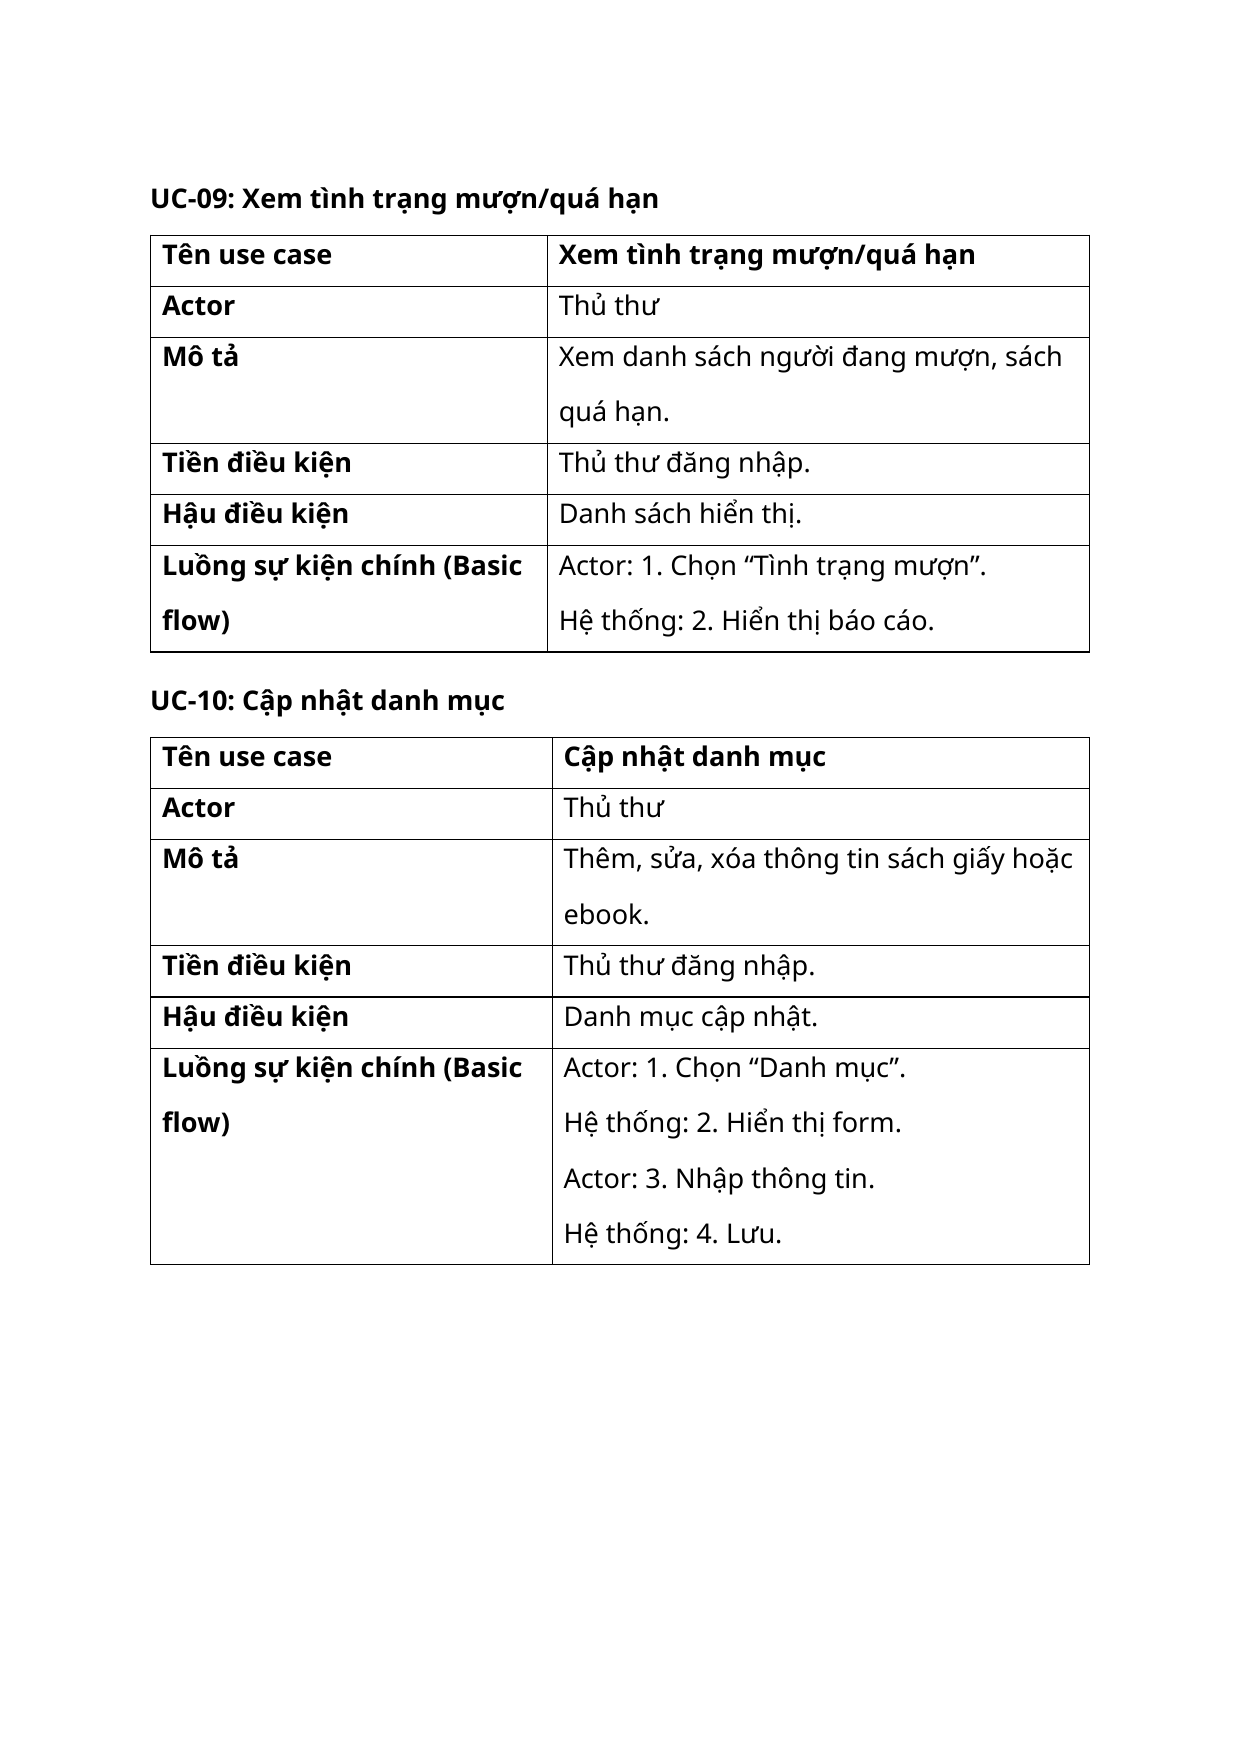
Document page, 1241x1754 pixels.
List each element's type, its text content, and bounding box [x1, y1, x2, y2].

table_header Cập nhật danh mục [553, 738, 1089, 788]
table_cell Mô tả [151, 338, 547, 443]
table_header Xem tình trạng mượn/quá hạn [548, 236, 1089, 286]
table_cell Actor: 1. Chọn “Danh mục”. Hệ thống: 2. Hiển thị form. Actor: 3. Nhập thông tin. Hệ thống: 4. Lưu. [553, 1049, 1089, 1264]
table_header Tên use case [151, 236, 547, 286]
table_cell Danh mục cập nhật. [553, 998, 1089, 1047]
table_cell Thủ thư [548, 287, 1089, 337]
table_cell Xem danh sách người đang mượn, sách quá hạn. [548, 338, 1089, 443]
text UC-10: Cập nhật danh mục [150, 682, 1090, 718]
table_cell Hậu điều kiện [151, 998, 552, 1047]
table_cell Thủ thư đăng nhập. [553, 946, 1089, 996]
table_cell Mô tả [151, 840, 552, 945]
table_cell Actor [151, 287, 547, 337]
table_cell Actor: 1. Chọn “Tình trạng mượn”. Hệ thống: 2. Hiển thị báo cáo. [548, 546, 1089, 651]
table_cell Tiền điều kiện [151, 946, 552, 996]
table_cell Thêm, sửa, xóa thông tin sách giấy hoặc ebook. [553, 840, 1089, 945]
table_cell Danh sách hiển thị. [548, 495, 1089, 545]
table_cell Luồng sự kiện chính (Basic flow) [151, 546, 547, 651]
table_cell Luồng sự kiện chính (Basic flow) [151, 1049, 552, 1264]
table_cell Tiền điều kiện [151, 444, 547, 494]
table_cell Actor [151, 789, 552, 839]
table_header Tên use case [151, 738, 552, 788]
text UC-09: Xem tình trạng mượn/quá hạn [150, 179, 1090, 216]
table_cell Thủ thư [553, 789, 1089, 839]
table_cell Thủ thư đăng nhập. [548, 444, 1089, 494]
table_cell Hậu điều kiện [151, 495, 547, 545]
